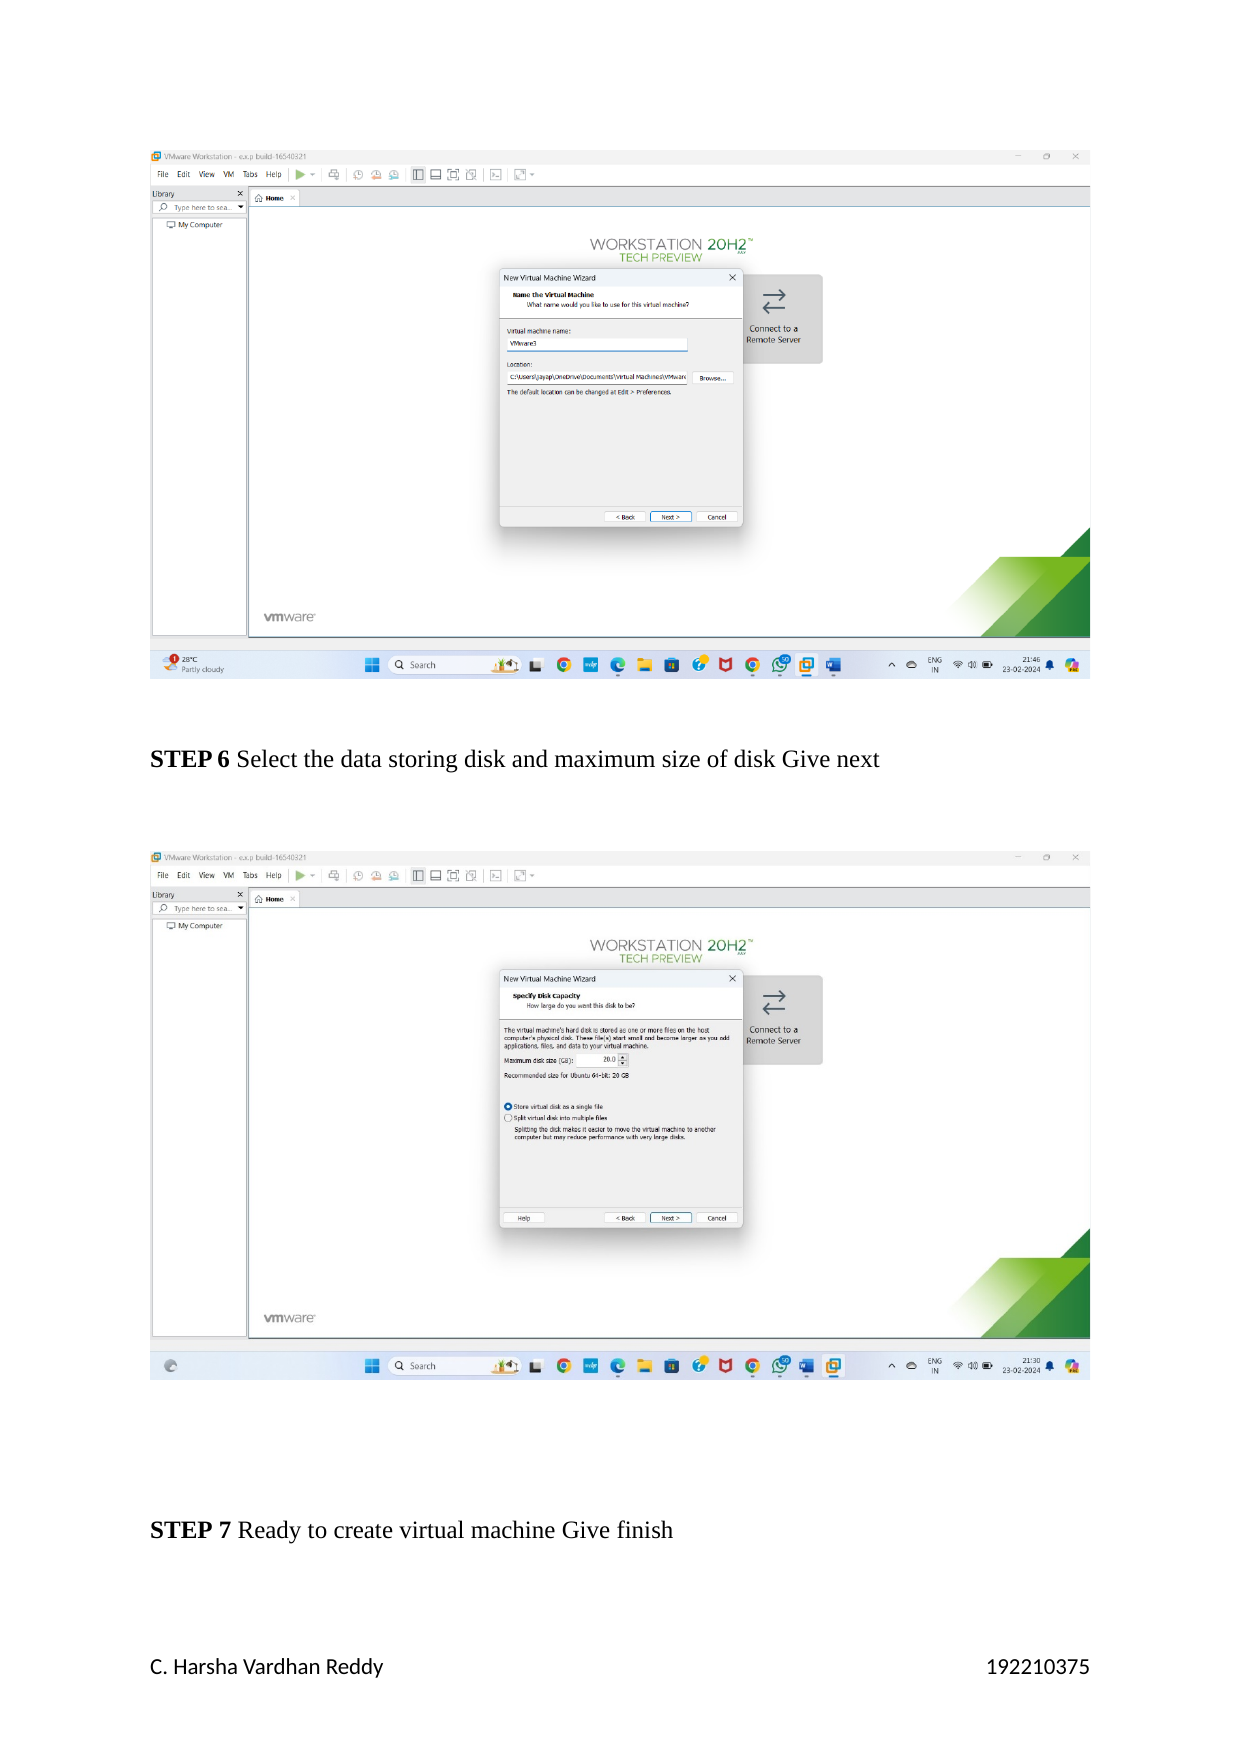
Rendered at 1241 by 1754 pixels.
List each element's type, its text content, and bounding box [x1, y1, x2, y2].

picture [150, 851, 1091, 1380]
text STEP 6 Select the data storing disk and maximum size of disk Give next [150, 744, 1090, 773]
text STEP 7 Ready to create virtual machine Give finish [150, 1516, 1090, 1544]
picture [150, 150, 1091, 679]
